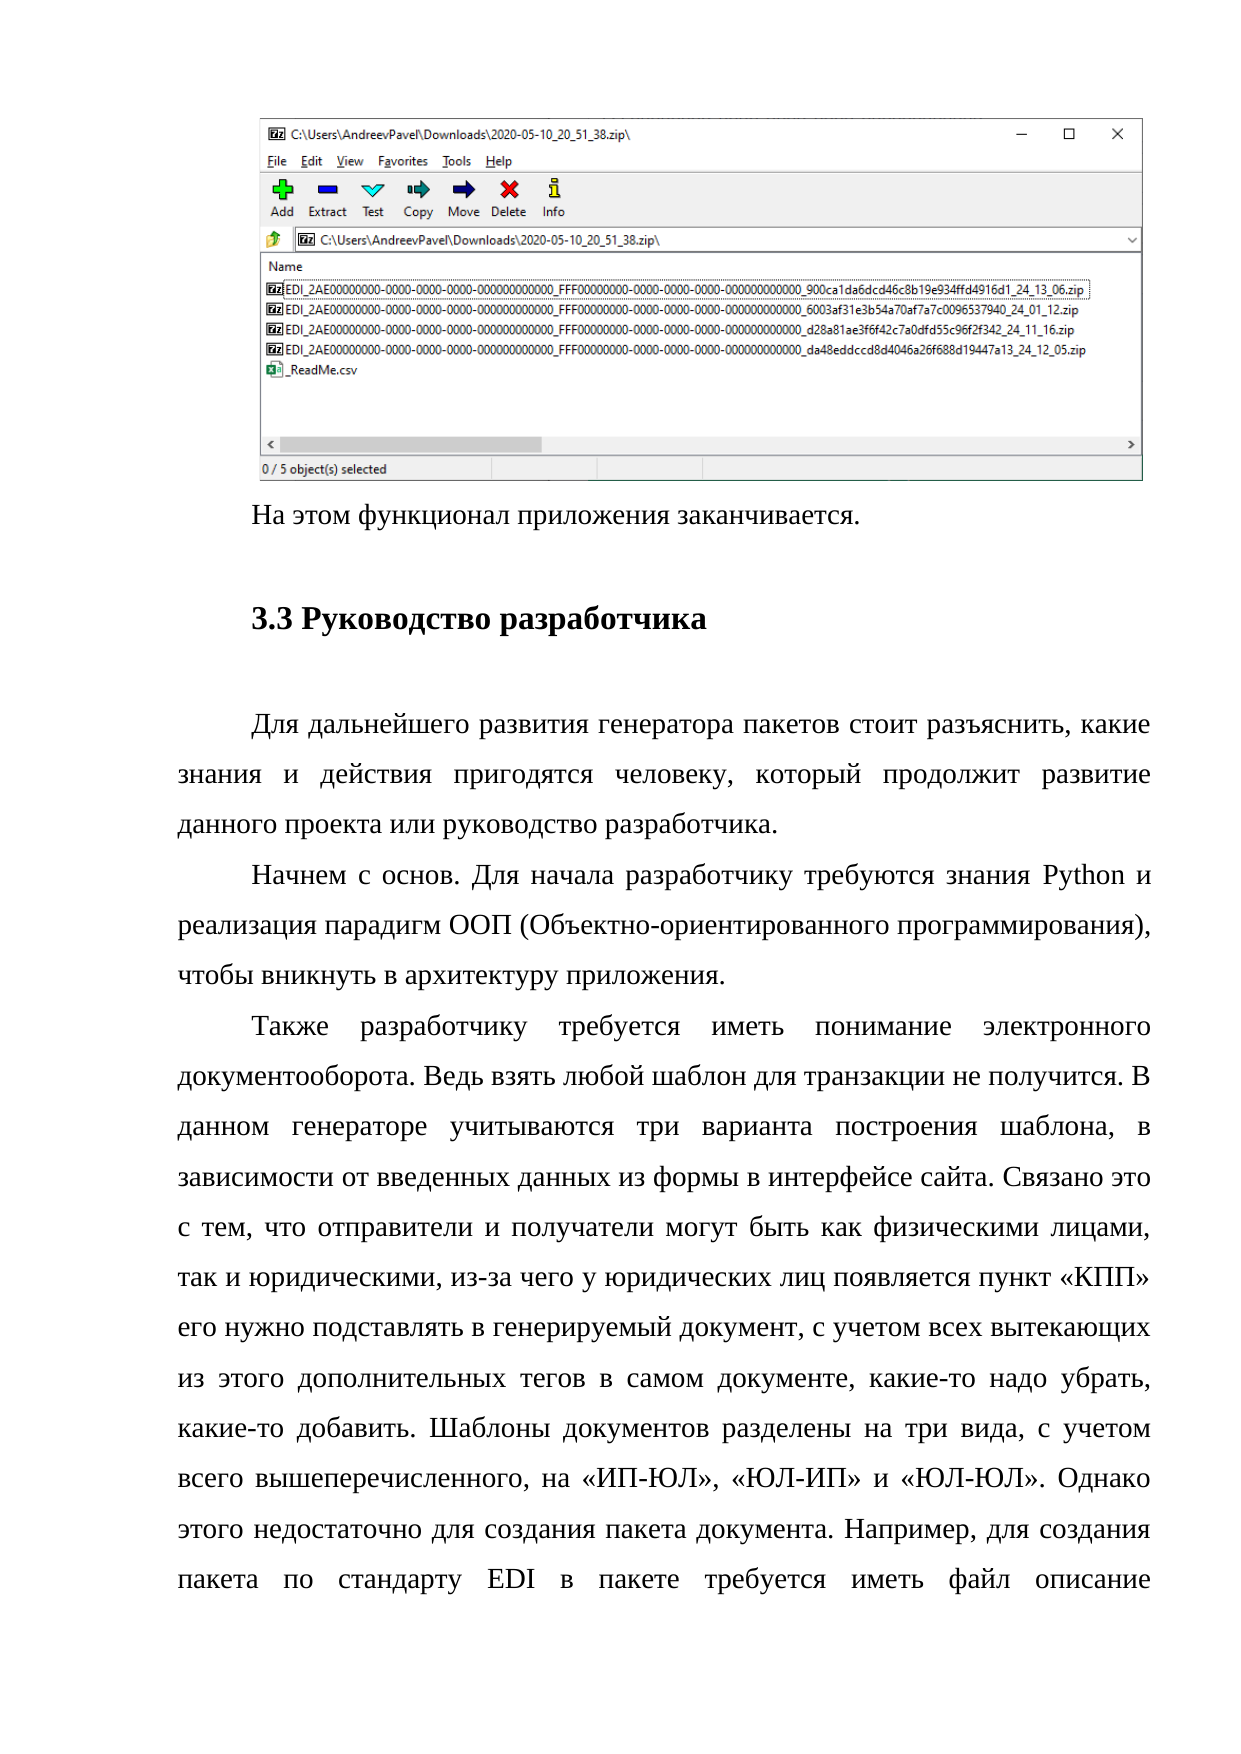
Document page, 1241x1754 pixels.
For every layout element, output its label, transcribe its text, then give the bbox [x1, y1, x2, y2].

text Для дальнейшего развития генератора пакетов стоит разъяснить, какие знания и действия пригодятся человеку, который продолжит развитие данного проекта или руководство разработчика. [177, 706, 1152, 840]
text На этом функционал приложения заканчивается. [177, 497, 1152, 531]
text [177, 1008, 1152, 1595]
text Начнем с основ. Для начала разработчику требуются знания Python и реализация парадигм ООП (Объектно-ориентированного программирования), чтобы вникнуть в архитектуру приложения. [177, 857, 1152, 991]
subtitle 3.3 Руководство разработчика [177, 598, 1152, 636]
picture [259, 118, 1143, 481]
